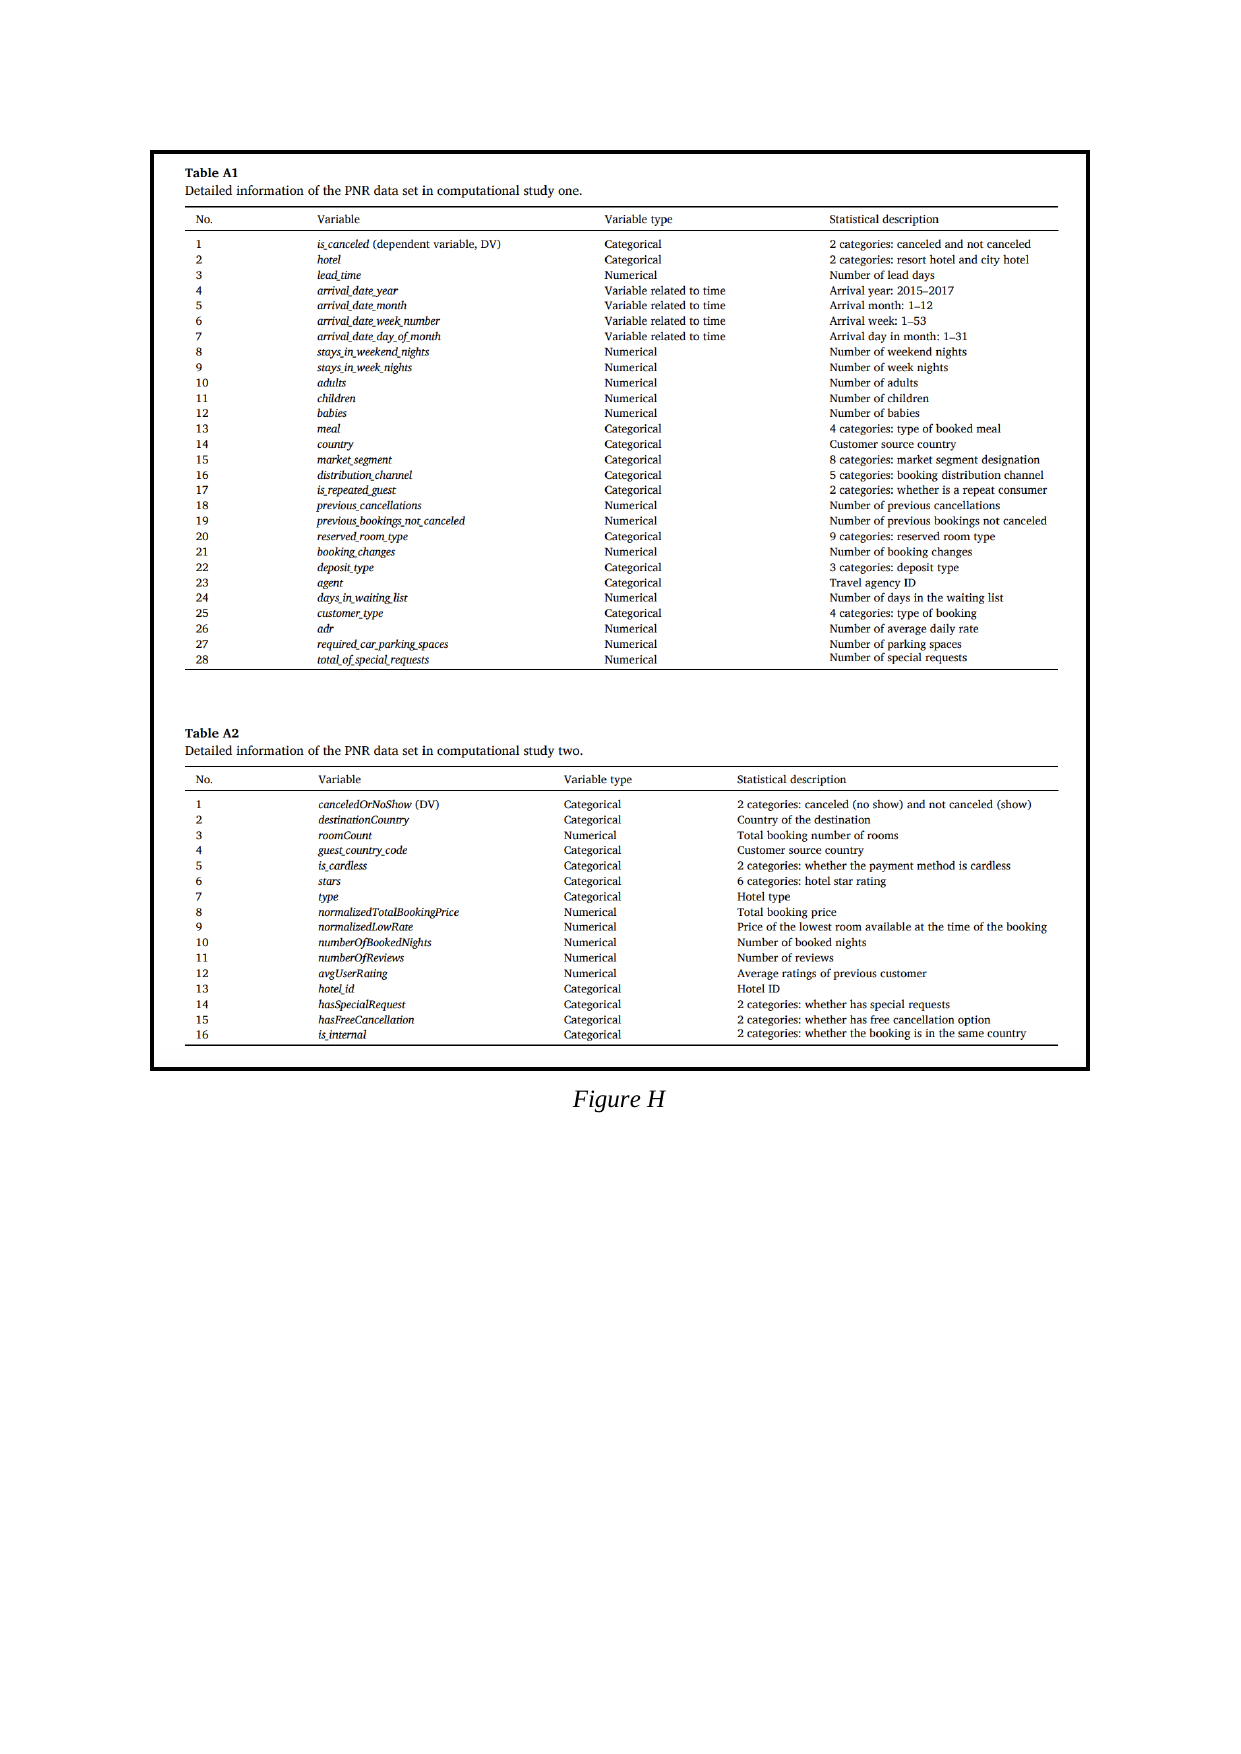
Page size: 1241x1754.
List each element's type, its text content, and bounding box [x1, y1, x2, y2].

picture [154, 154, 1086, 1067]
text Figure H [150, 1084, 1090, 1113]
